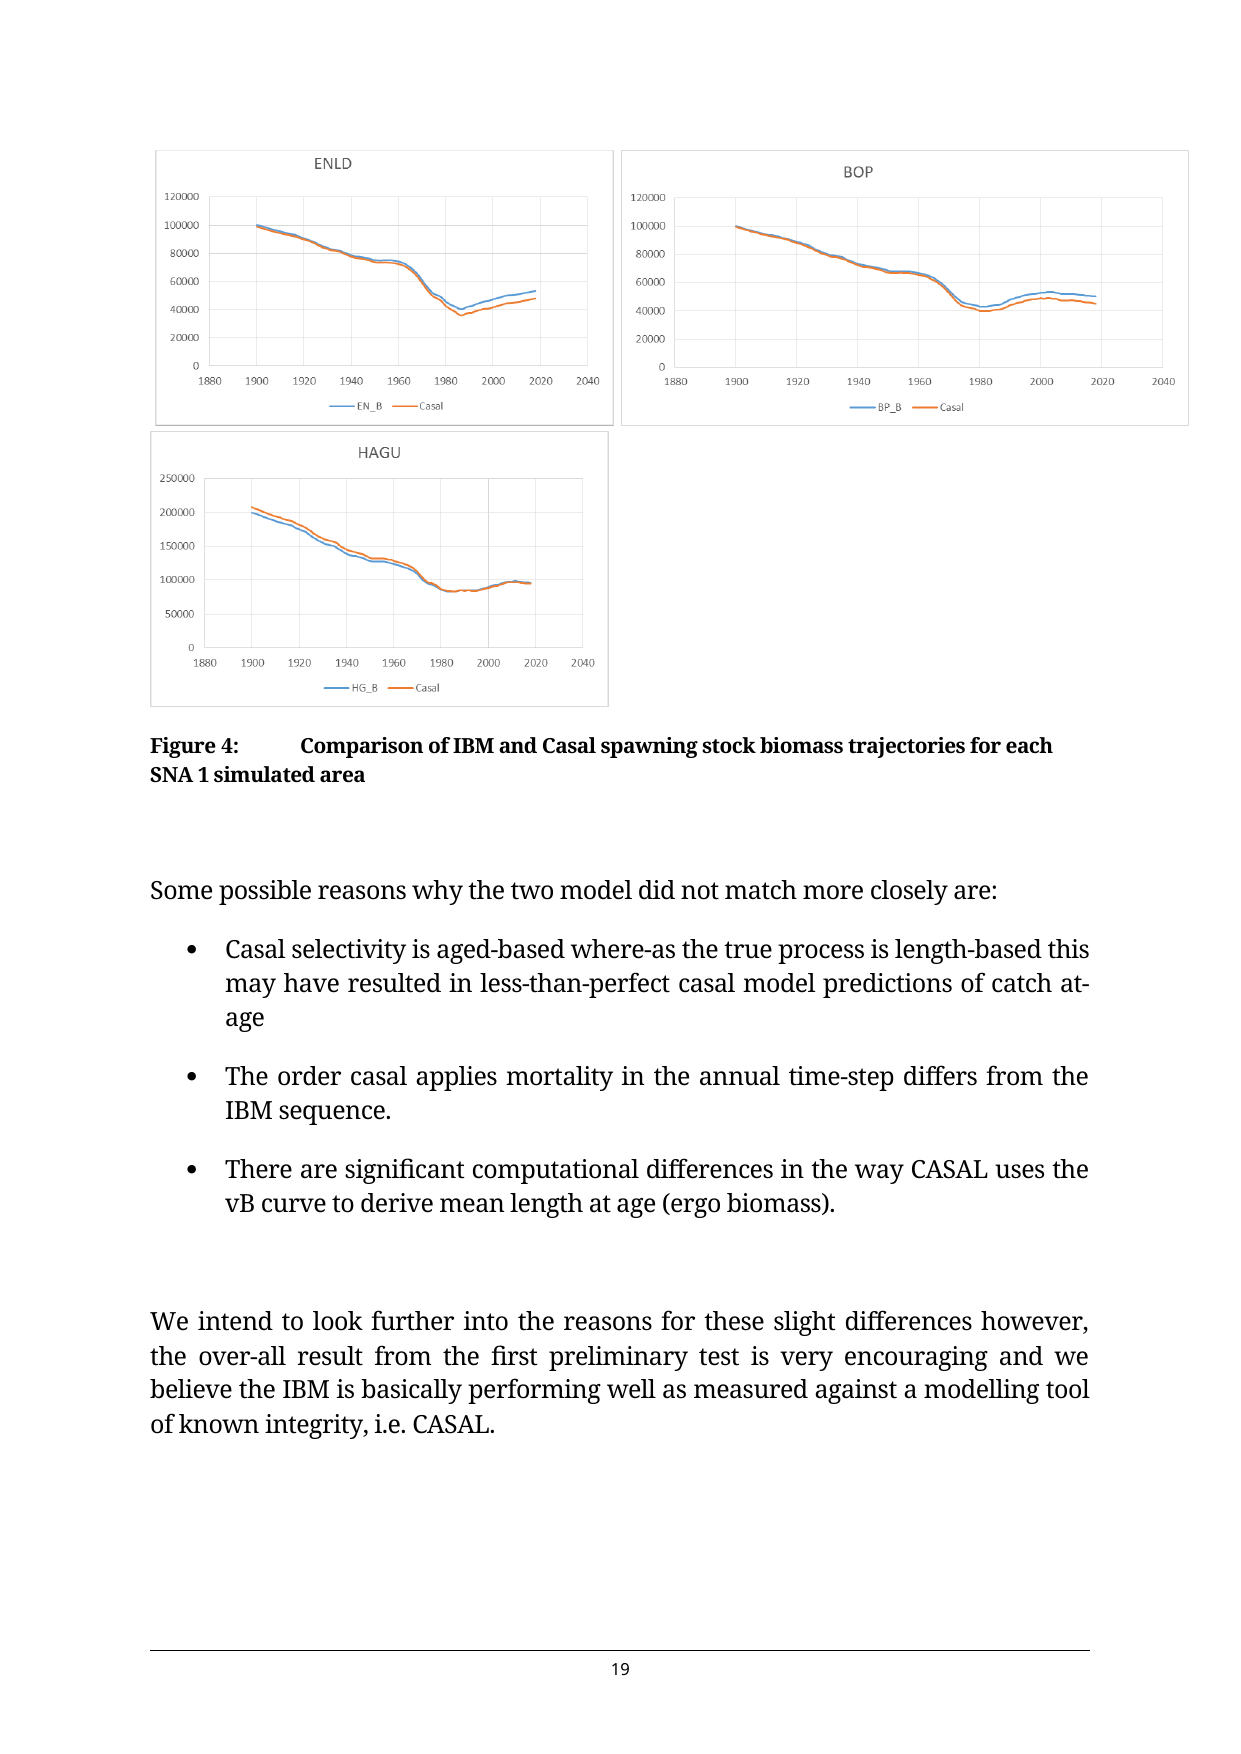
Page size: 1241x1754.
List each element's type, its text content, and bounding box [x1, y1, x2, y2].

text Figure 4: Comparison of IBM and Casal spawning stock biomass trajectories for each SNA 1 simulated area [150, 732, 1090, 788]
list There are significant computational differences in the way CASAL uses the vB curve to derive mean length at age (ergo biomass). [187, 1152, 1090, 1220]
list The order casal applies mortality in the annual time-step differs from the IBM sequence. [187, 1059, 1090, 1127]
text We intend to look further into the reasons for these slight differences however, the over-all result from the first preliminary test is very encouraging and we believe the IBM is basically performing well as measured against a modelling tool of known integrity, i.e. CASAL. [150, 1304, 1090, 1440]
picture [150, 150, 1189, 707]
text Some possible reasons why the two model did not match more closely are: [150, 872, 1090, 907]
list Casal selectivity is aged-based where-as the true process is length-based this may have resulted in less-than-perfect casal model predictions of catch at-age [187, 932, 1090, 1034]
